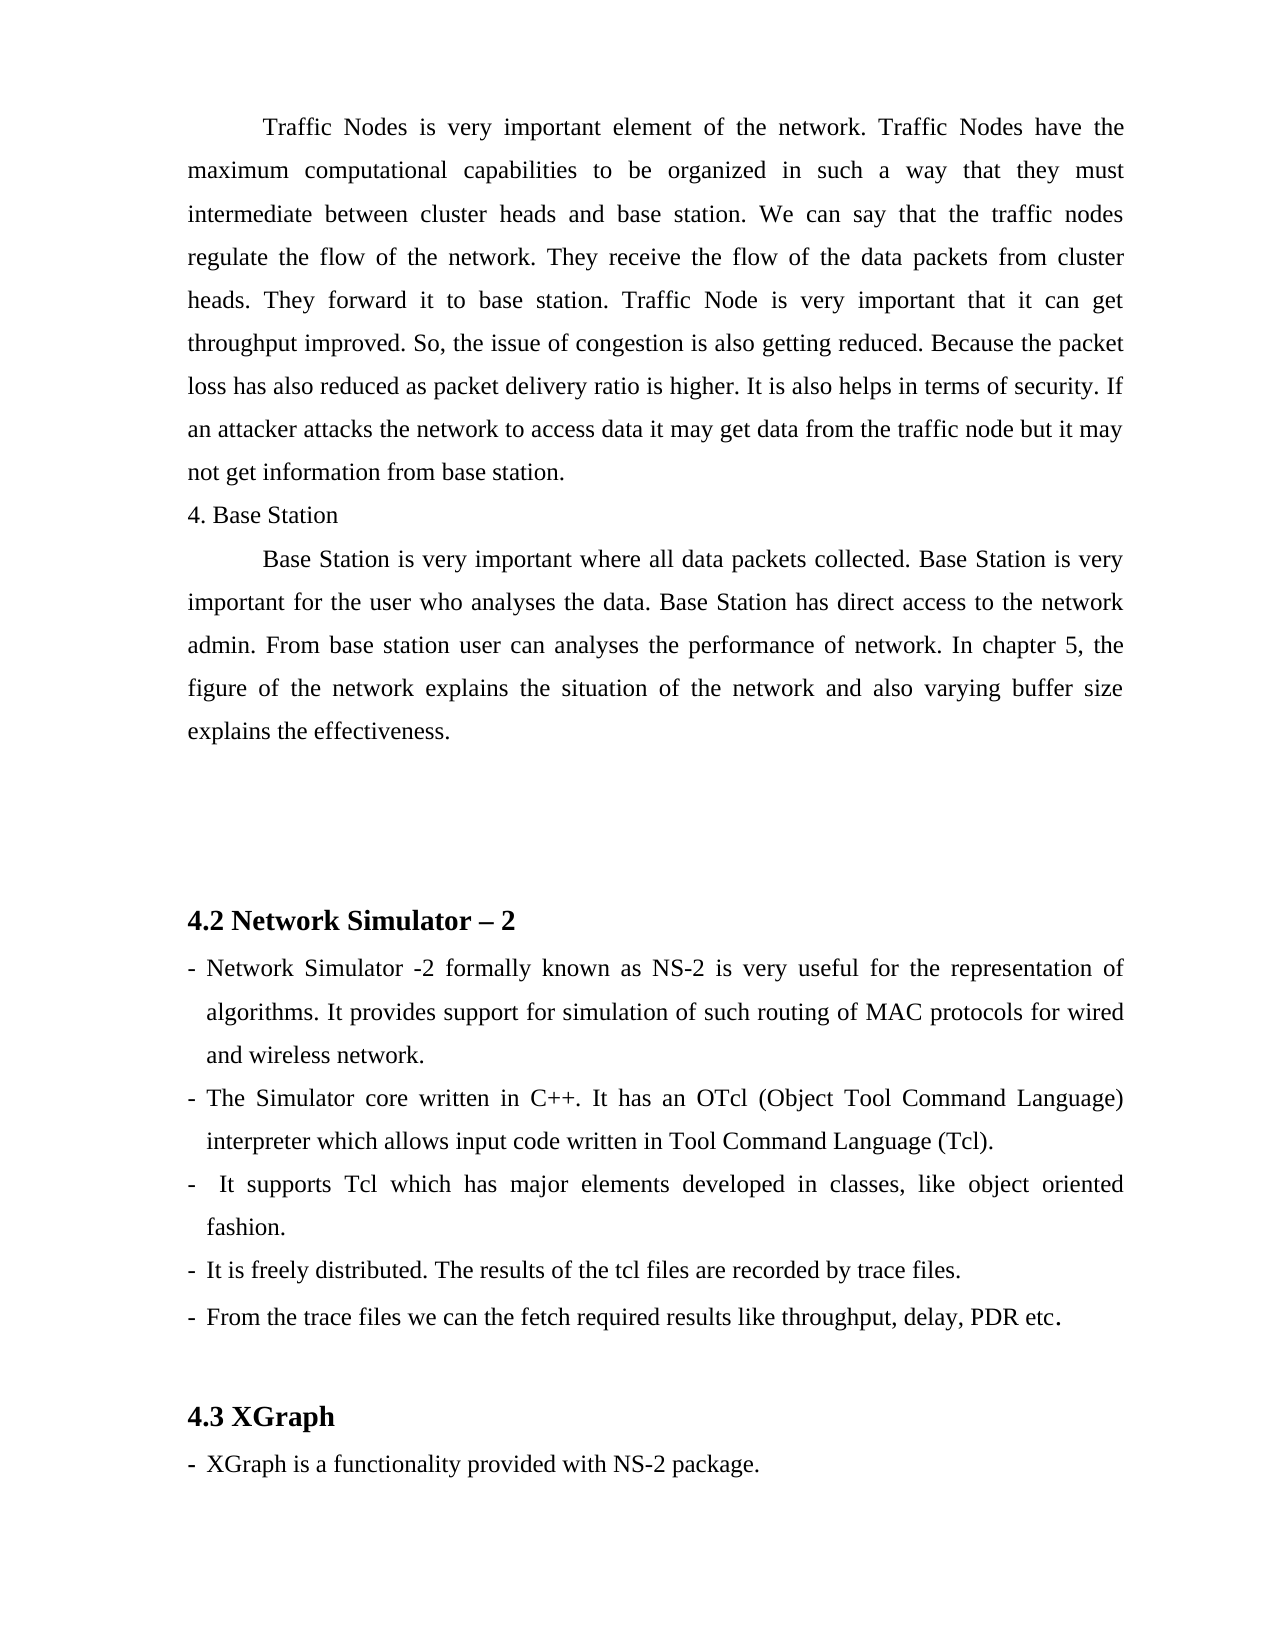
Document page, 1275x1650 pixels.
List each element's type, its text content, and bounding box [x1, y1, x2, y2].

text 4.2 Network Simulator – 2 [187, 903, 1125, 937]
text 4. Base Station [187, 501, 1125, 529]
list It is freely distributed. The results of the tcl files are recorded by trace files. [187, 1255, 1125, 1284]
text 4.3 XGraph [187, 1399, 1125, 1433]
text Traffic Nodes is very important element of the network. Traffic Nodes have the maximum computational capabilities to be organized in such a way that they must intermediate between cluster heads and base station. We can say that the traffic nodes regulate the flow of the network. They receive the flow of the data packets from cluster heads. They forward it to base station. Traffic Node is very important that it can get throughput improved. So, the issue of congestion is also getting reduced. Because the packet loss has also reduced as packet delivery ratio is higher. It is also helps in terms of security. If an attacker attacks the network to access data it may get data from the traffic node but it may not get information from base station. [187, 112, 1125, 486]
list XGraph is a functionality provided with NS-2 package. [187, 1449, 1125, 1478]
list From the trace files we can the fetch required results like throughput, delay, PDR etc. [187, 1298, 1125, 1332]
text Base Station is very important where all data packets collected. Base Station is very important for the user who analyses the data. Base Station has direct access to the network admin. From base station user can analyses the performance of network. In chapter 5, the figure of the network explains the situation of the network and also varying buffer size explains the effectiveness. [187, 544, 1125, 745]
list The Simulator core written in C++. It has an OTcl (Object Tool Command Language) interpreter which allows input code written in Tool Command Language (Tcl). [187, 1083, 1125, 1155]
list Network Simulator -2 formally known as NS-2 is very useful for the representation of algorithms. It provides support for simulation of such routing of MAC protocols for wired and wireless network. [187, 953, 1125, 1068]
list It supports Tcl which has major elements developed in classes, like object oriented fashion. [187, 1169, 1125, 1241]
